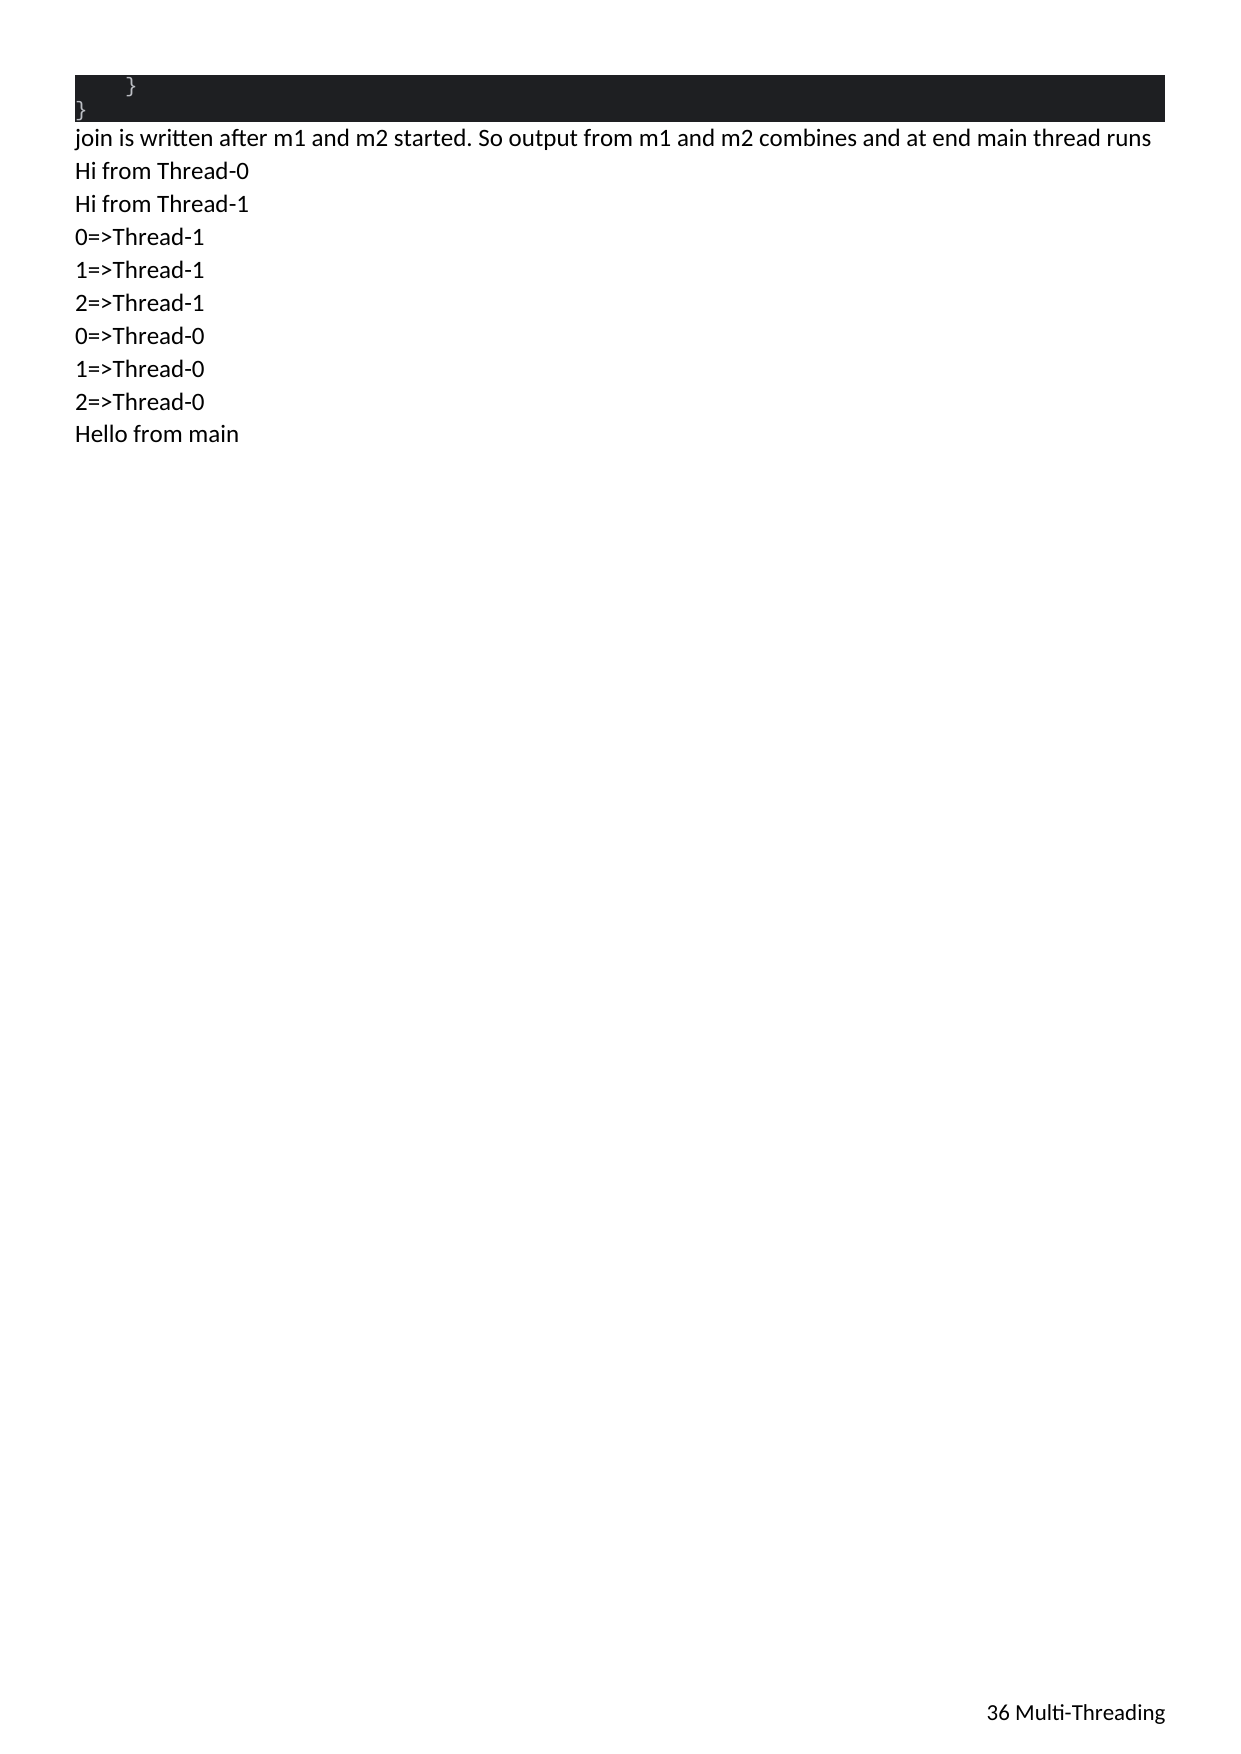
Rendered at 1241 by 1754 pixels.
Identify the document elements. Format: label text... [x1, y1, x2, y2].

text 2=>Thread-1 [75, 287, 1165, 317]
text 1=>Thread-0 [75, 353, 1165, 383]
text 1=>Thread-1 [75, 254, 1165, 284]
text Hi from Thread-0 [75, 155, 1165, 186]
text 2=>Thread-0 [75, 386, 1165, 416]
text 0=>Thread-0 [75, 320, 1165, 350]
text Hello from main [75, 418, 1165, 449]
text Hi from Thread-1 [75, 188, 1165, 219]
text 0=>Thread-1 [75, 221, 1165, 252]
text join is written after m1 and m2 started. So output from m1 and m2 combines and at end main thread runs [75, 122, 1165, 153]
